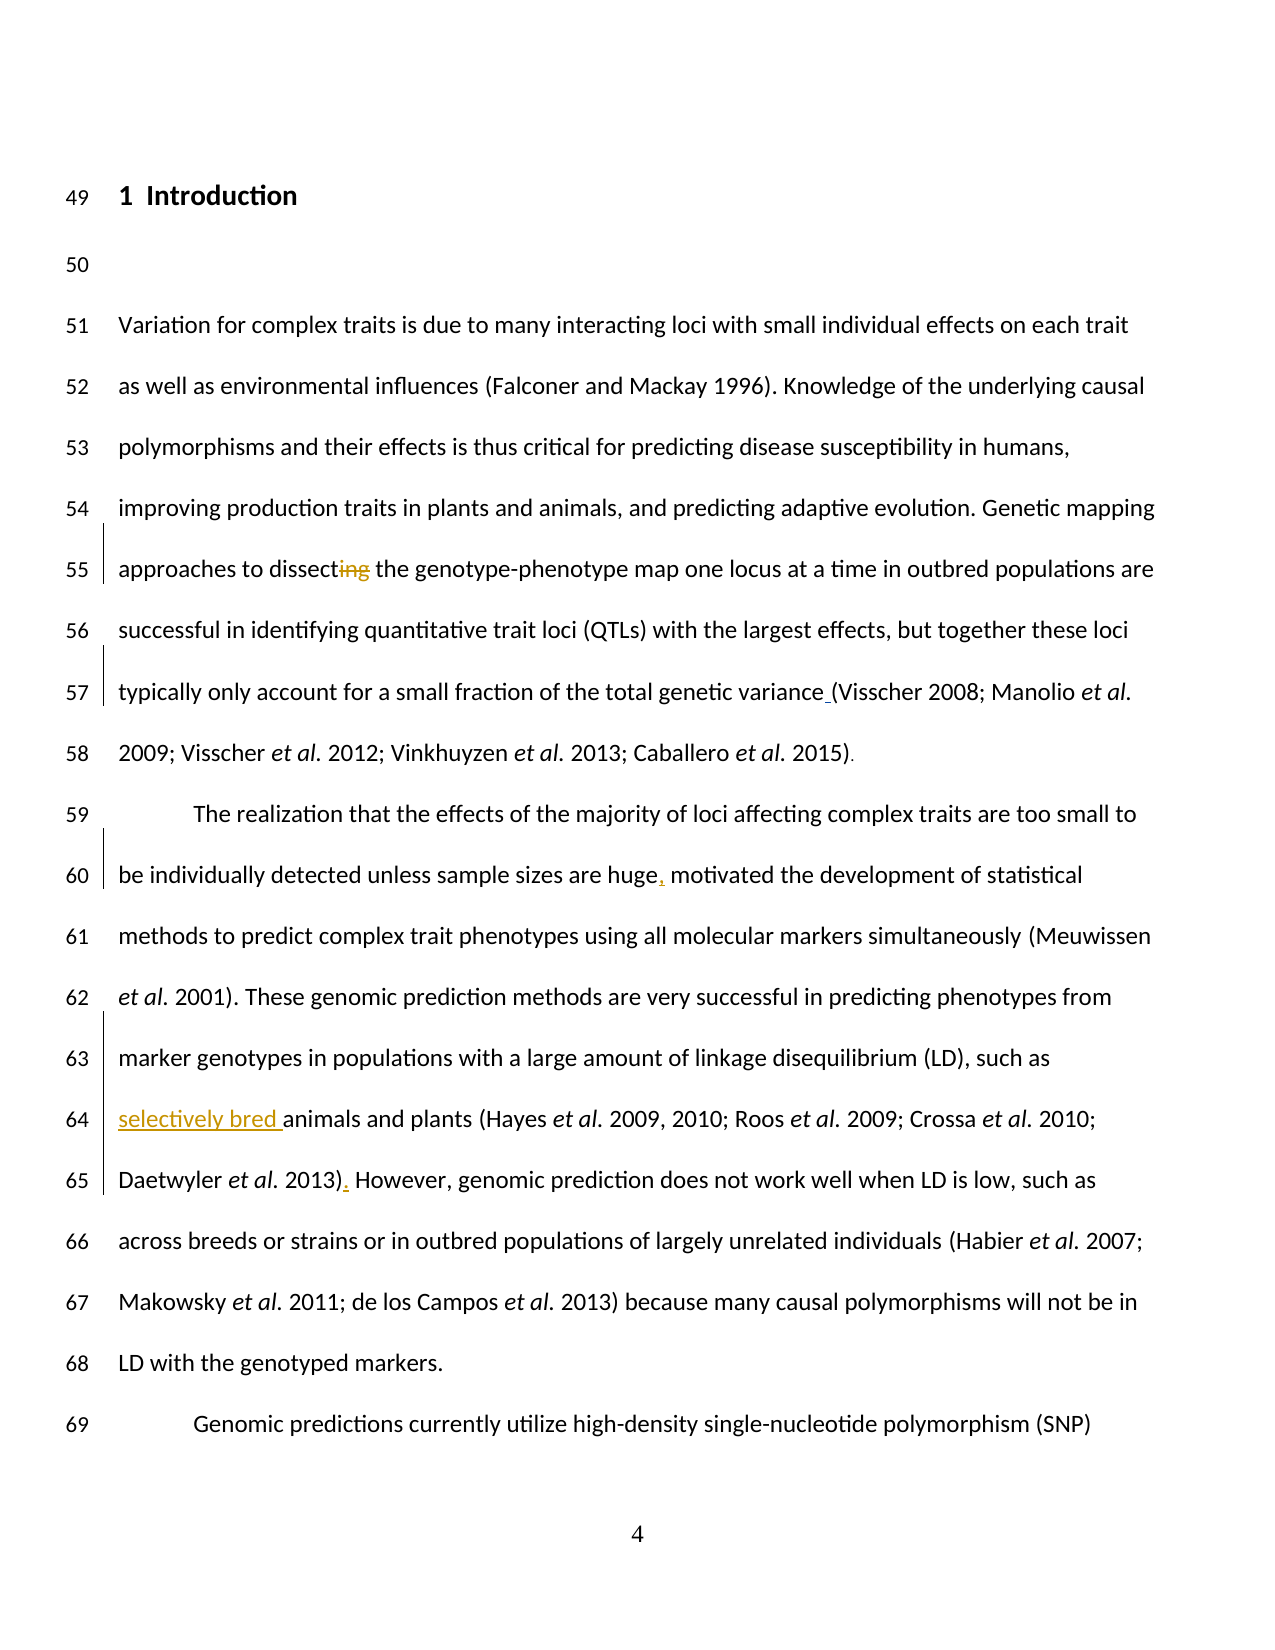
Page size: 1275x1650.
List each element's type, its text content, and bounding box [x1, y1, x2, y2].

text The realization that the effects of the majority of loci affecting complex traits are too small to be individually detected unless sample sizes are huge motivated the development of statistical methods to predict complex trait phenotypes using all molecular markers simultaneously (Meuwissen et al. 2001). These genomic prediction methods are very successful in predicting phenotypes from marker genotypes in populations with a large amount of linkage disequilibrium (LD), such as animals and plants (Hayes et al. 2009, 2010; Roos et al. 2009; Crossa et al. 2010; Daetwyler et al. 2013) However, genomic prediction does not work well when LD is low, such as across breeds or strains or in outbred populations of largely unrelated individuals (Habier et al. 2007; Makowsky et al. 2011; de los Campos et al. 2013) because many causal polymorphisms will not be in LD with the genotyped markers. [118, 798, 1157, 1378]
subtitle 1 Introduction [118, 177, 1157, 213]
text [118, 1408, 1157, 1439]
text Variation for complex traits is due to many interacting loci with small individual effects on each trait as well as environmental influences (Falconer and Mackay 1996). Knowledge of the underlying causal polymorphisms and their effects is thus critical for predicting disease susceptibility in humans, improving production traits in plants and animals, and predicting adaptive evolution. Genetic mapping approaches to dissect the genotype-phenotype map one locus at a time in outbred populations are successful in identifying quantitative trait loci (QTLs) with the largest effects, but together these loci typically only account for a small fraction of the total genetic variance(Visscher 2008; Manolio et al. 2009; Visscher et al. 2012; Vinkhuyzen et al. 2013; Caballero et al. 2015). [118, 309, 1157, 767]
